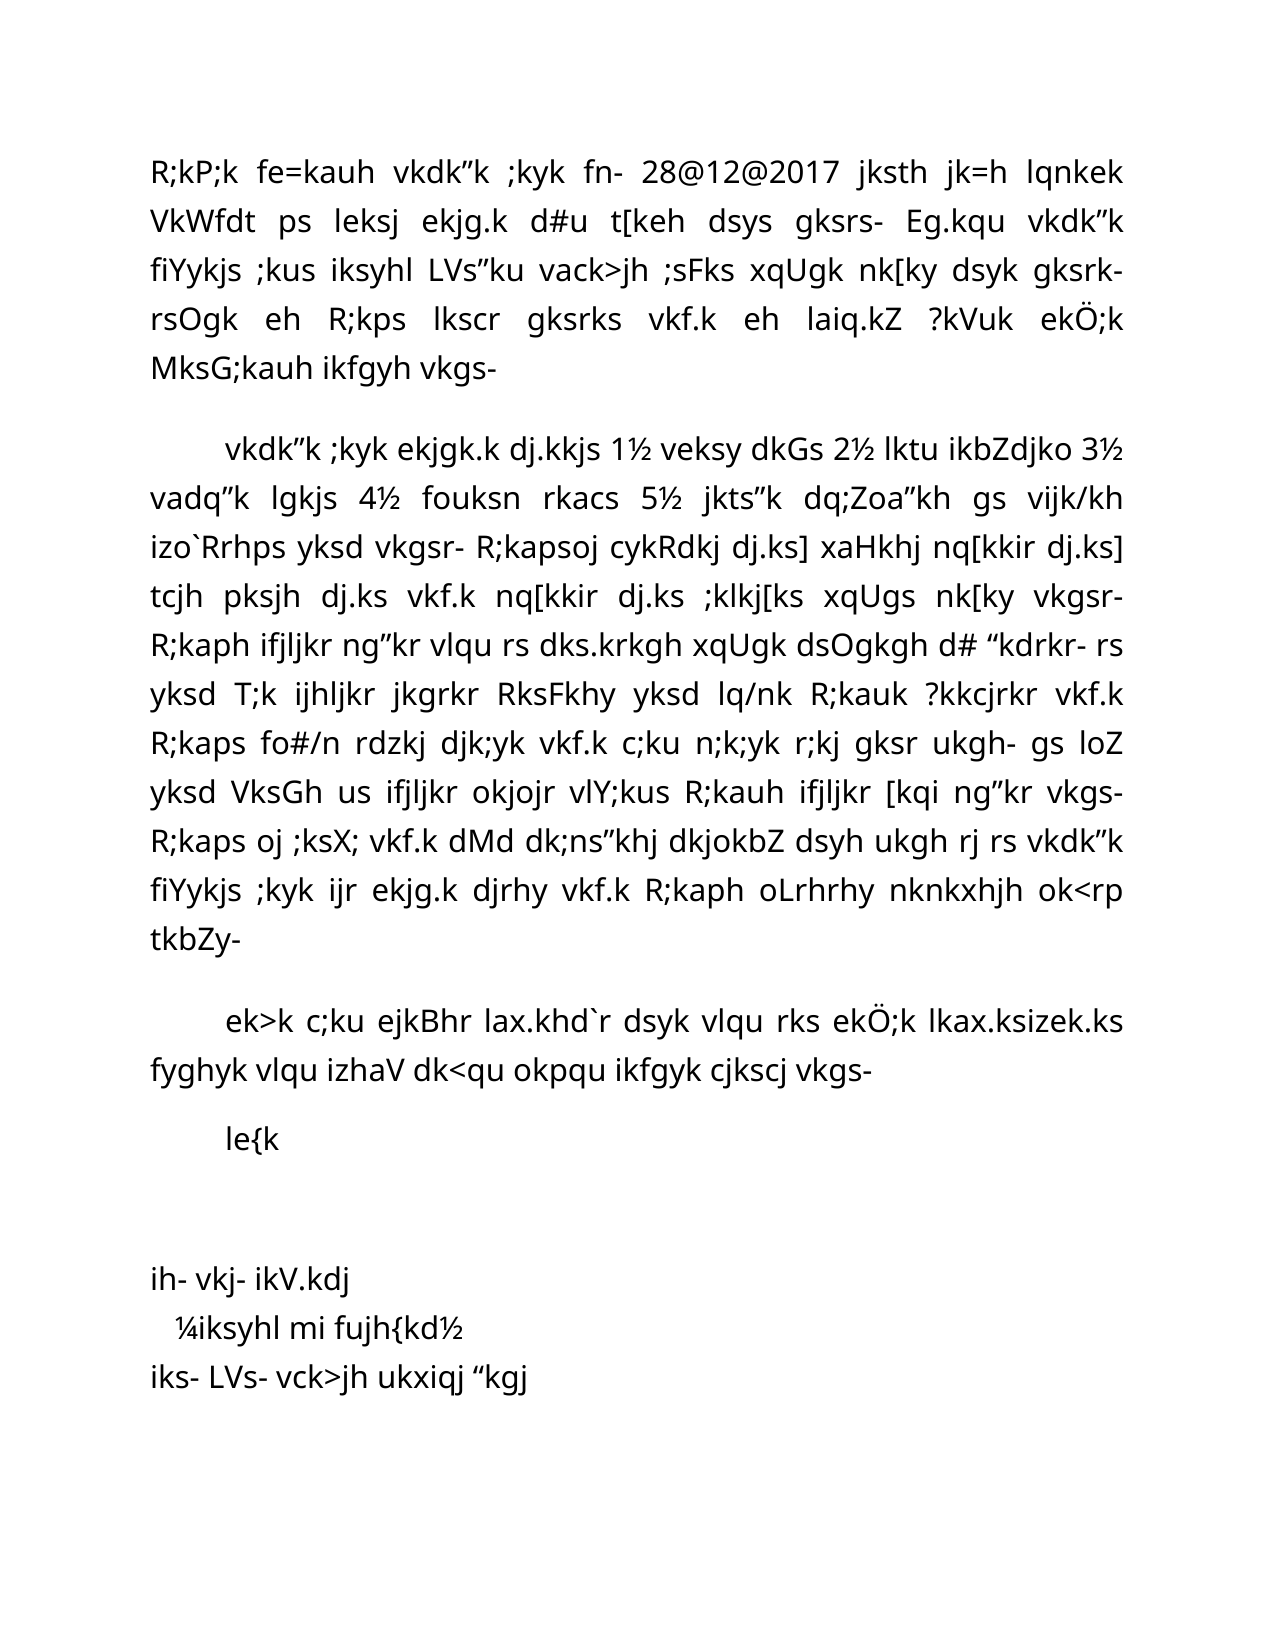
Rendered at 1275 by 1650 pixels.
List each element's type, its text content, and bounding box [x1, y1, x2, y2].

text ek>k c;ku ejkBhr lax.khd`r dsyk vlqu rks ekÖ;k lkax.ksizek.ks fyghyk vlqu izhaV dk<qu okpqu ikfgyk cjkscj vkgs- [150, 998, 1125, 1090]
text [150, 150, 1125, 388]
text ih- vkj- ikV.kdj [150, 1257, 1125, 1299]
text le{k [150, 1117, 1125, 1160]
text vkdk”k ;kyk ekjgk.k dj.kkjs 1½ veksy dkGs 2½ lktu ikbZdjko 3½ vadq”k lgkjs 4½ fouksn rkacs 5½ jkts”k dq;Zoa”kh gs vijk/kh izo`Rrhps yksd vkgsr- R;kapsoj cykRdkj dj.ks] xaHkhj nq[kkir dj.ks] tcjh pksjh dj.ks vkf.k nq[kkir dj.ks ;klkj[ks xqUgs nk[ky vkgsr- R;kaph ifjljkr ng”kr vlqu rs dks.krkgh xqUgk dsOgkgh d# “kdrkr- rs yksd T;k ijhljkr jkgrkr RksFkhy yksd lq/nk R;kauk ?kkcjrkr vkf.k R;kaps fo#/n rdzkj djk;yk vkf.k c;ku n;k;yk r;kj gksr ukgh- gs loZ yksd VksGh us ifjljkr okjojr vlY;kus R;kauh ifjljkr [kqi ng”kr vkgs- R;kaps oj ;ksX; vkf.k dMd dk;ns”khj dkjokbZ dsyh ukgh rj rs vkdk”k fiYykjs ;kyk ijr ekjg.k djrhy vkf.k R;kaph oLrhrhy nknkxhjh ok<rp tkbZy- [150, 427, 1125, 959]
text iks- LVs- vck>jh ukxiqj “kgj [150, 1355, 1125, 1397]
text ¼iksyhl mi fujh{kd½ [150, 1306, 1125, 1348]
